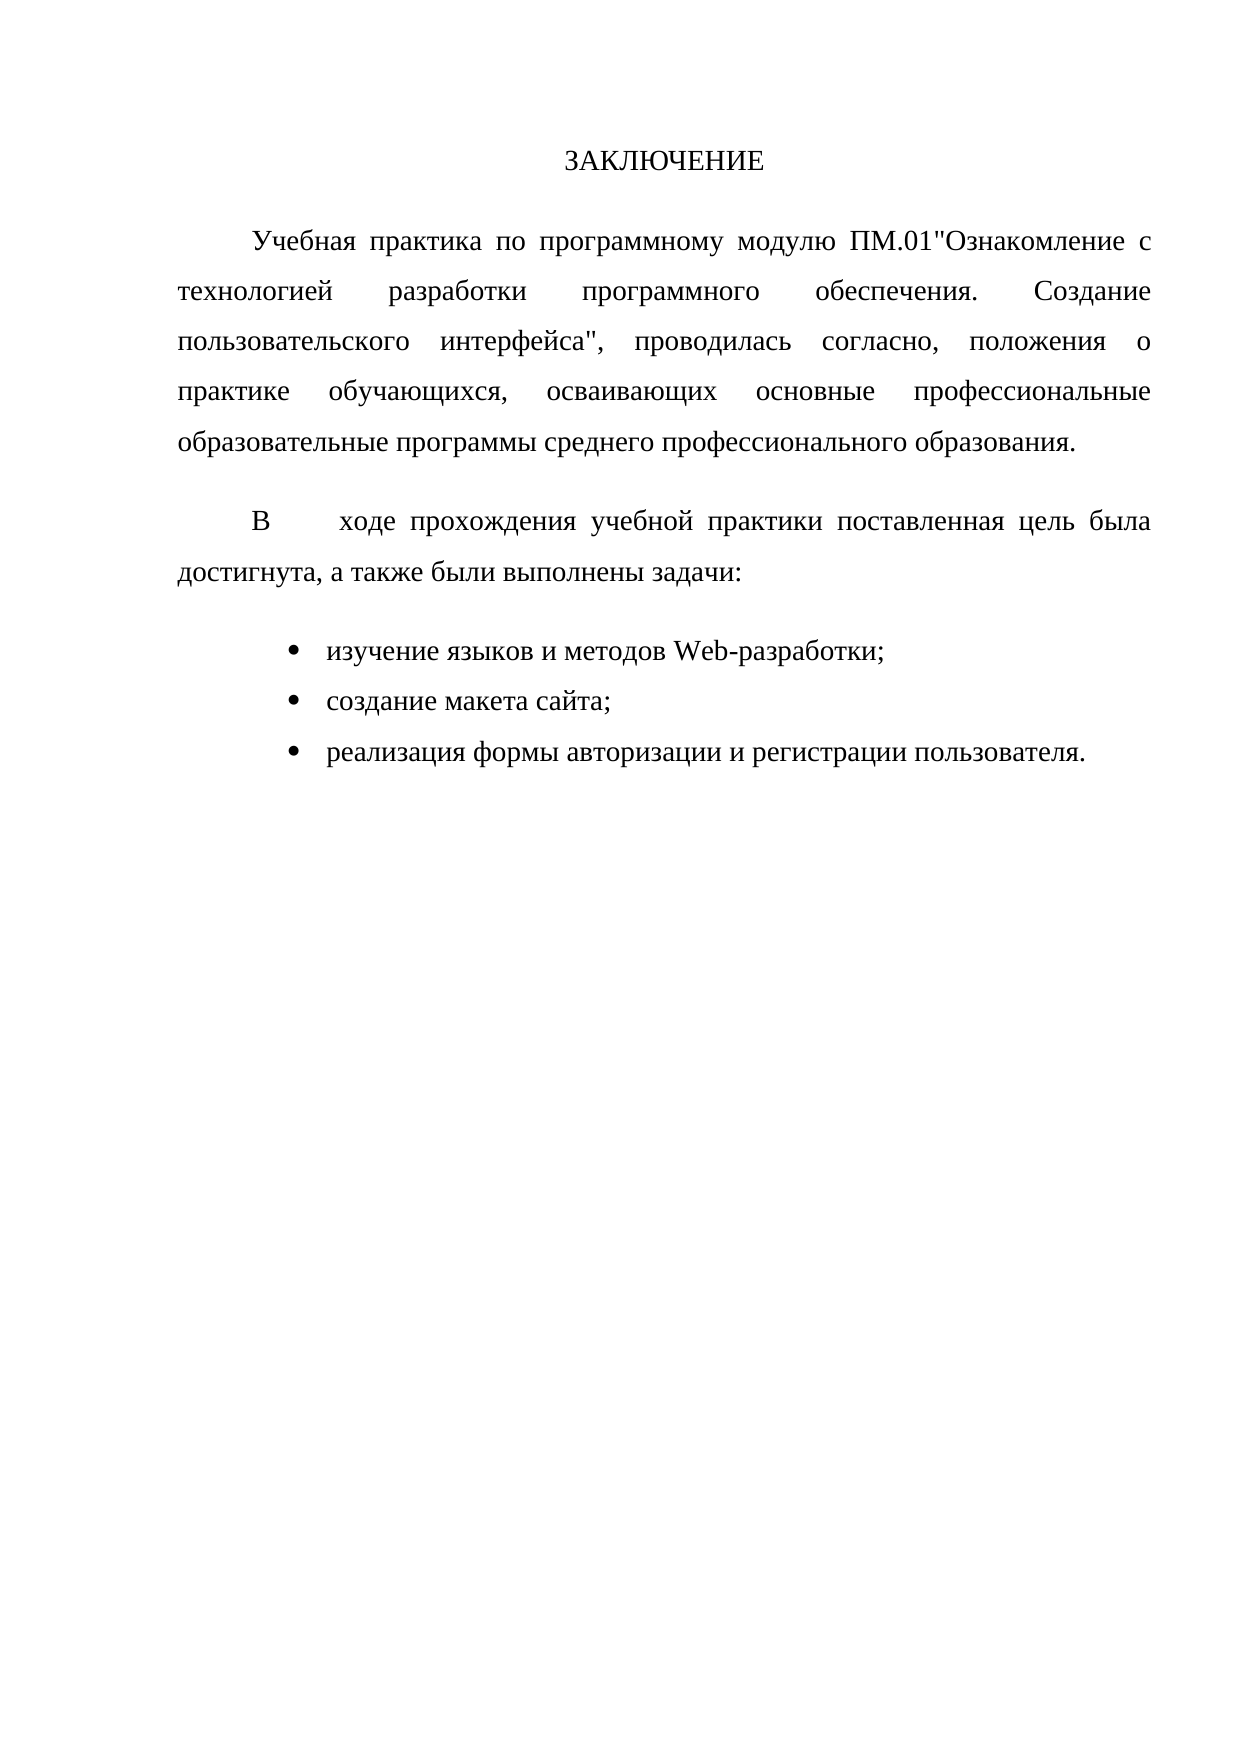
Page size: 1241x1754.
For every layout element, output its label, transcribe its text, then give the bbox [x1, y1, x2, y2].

text В ходе прохождения учебной практики поставленная цель была достигнута, а также были выполнены задачи: [177, 503, 1152, 587]
list изучение языков и методов Web-разработки; [288, 633, 1152, 667]
list создание макета сайта; [288, 683, 1152, 717]
list реализация формы авторизации и регистрации пользователя. [288, 734, 1152, 768]
text Учебная практика по программному модулю ПМ.01"Ознакомление с технологией разработки программного обеспечения. Создание пользовательского интерфейса", проводилась согласно, положения о практике обучающихся, осваивающих основные профессиональные образовательные программы среднего профессионального образования. [177, 223, 1152, 457]
subtitle ЗАКЛЮЧЕНИЕ [177, 143, 1152, 177]
